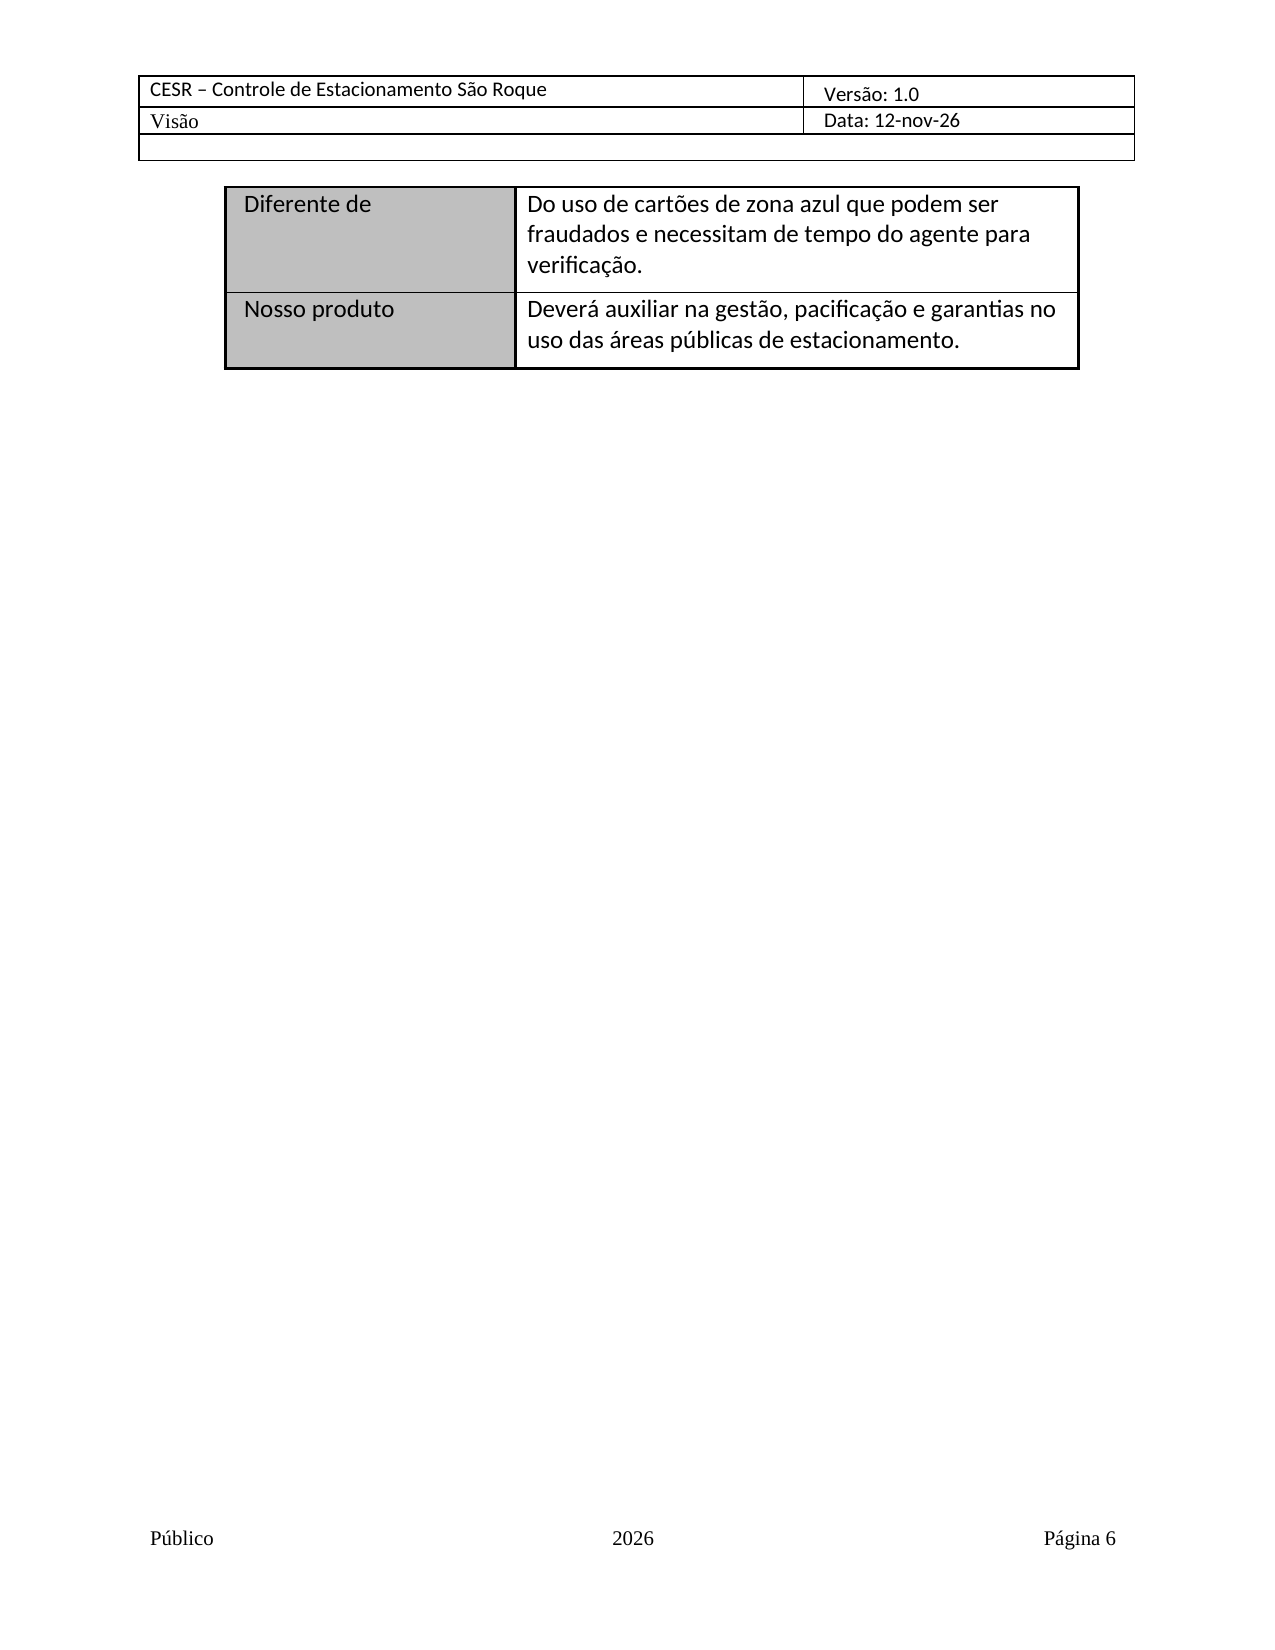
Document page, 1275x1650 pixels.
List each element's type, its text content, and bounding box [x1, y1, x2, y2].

table_cell Do uso de cartões de zona azul que podem ser fraudados e necessitam de tempo do agente para verificação. [517, 188, 1077, 292]
table_cell Diferente de [227, 188, 514, 292]
table_cell Nosso produto [227, 293, 514, 367]
table_cell Deverá auxiliar na gestão, pacificação e garantias no uso das áreas públicas de estacionamento. [517, 293, 1077, 367]
